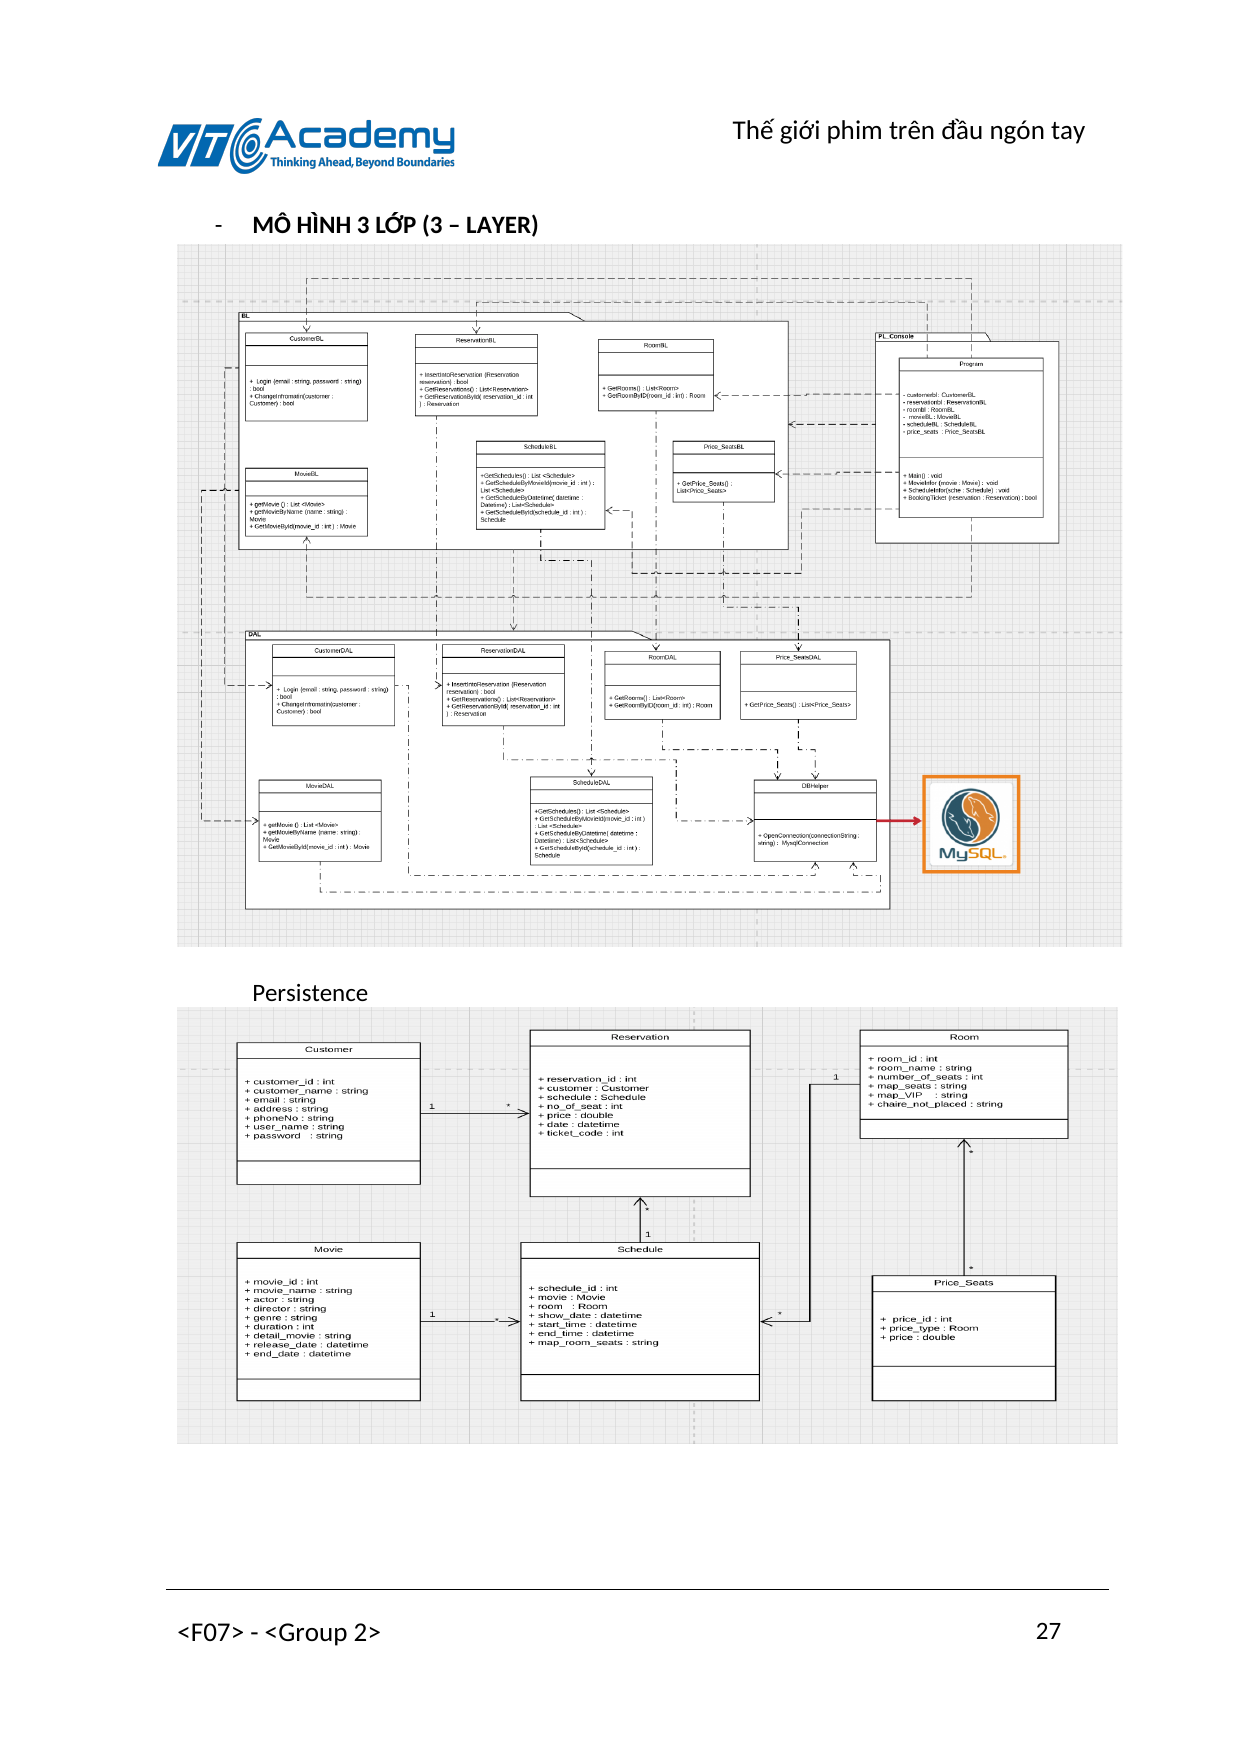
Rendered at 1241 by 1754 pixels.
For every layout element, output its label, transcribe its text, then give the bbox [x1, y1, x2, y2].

subtitle MÔ HÌNH 3 LỚP (3 – LAYER) [214, 209, 1122, 240]
text Persistence [252, 977, 1122, 1007]
picture [157, 118, 455, 174]
picture [177, 244, 1123, 947]
picture [177, 1007, 1118, 1444]
